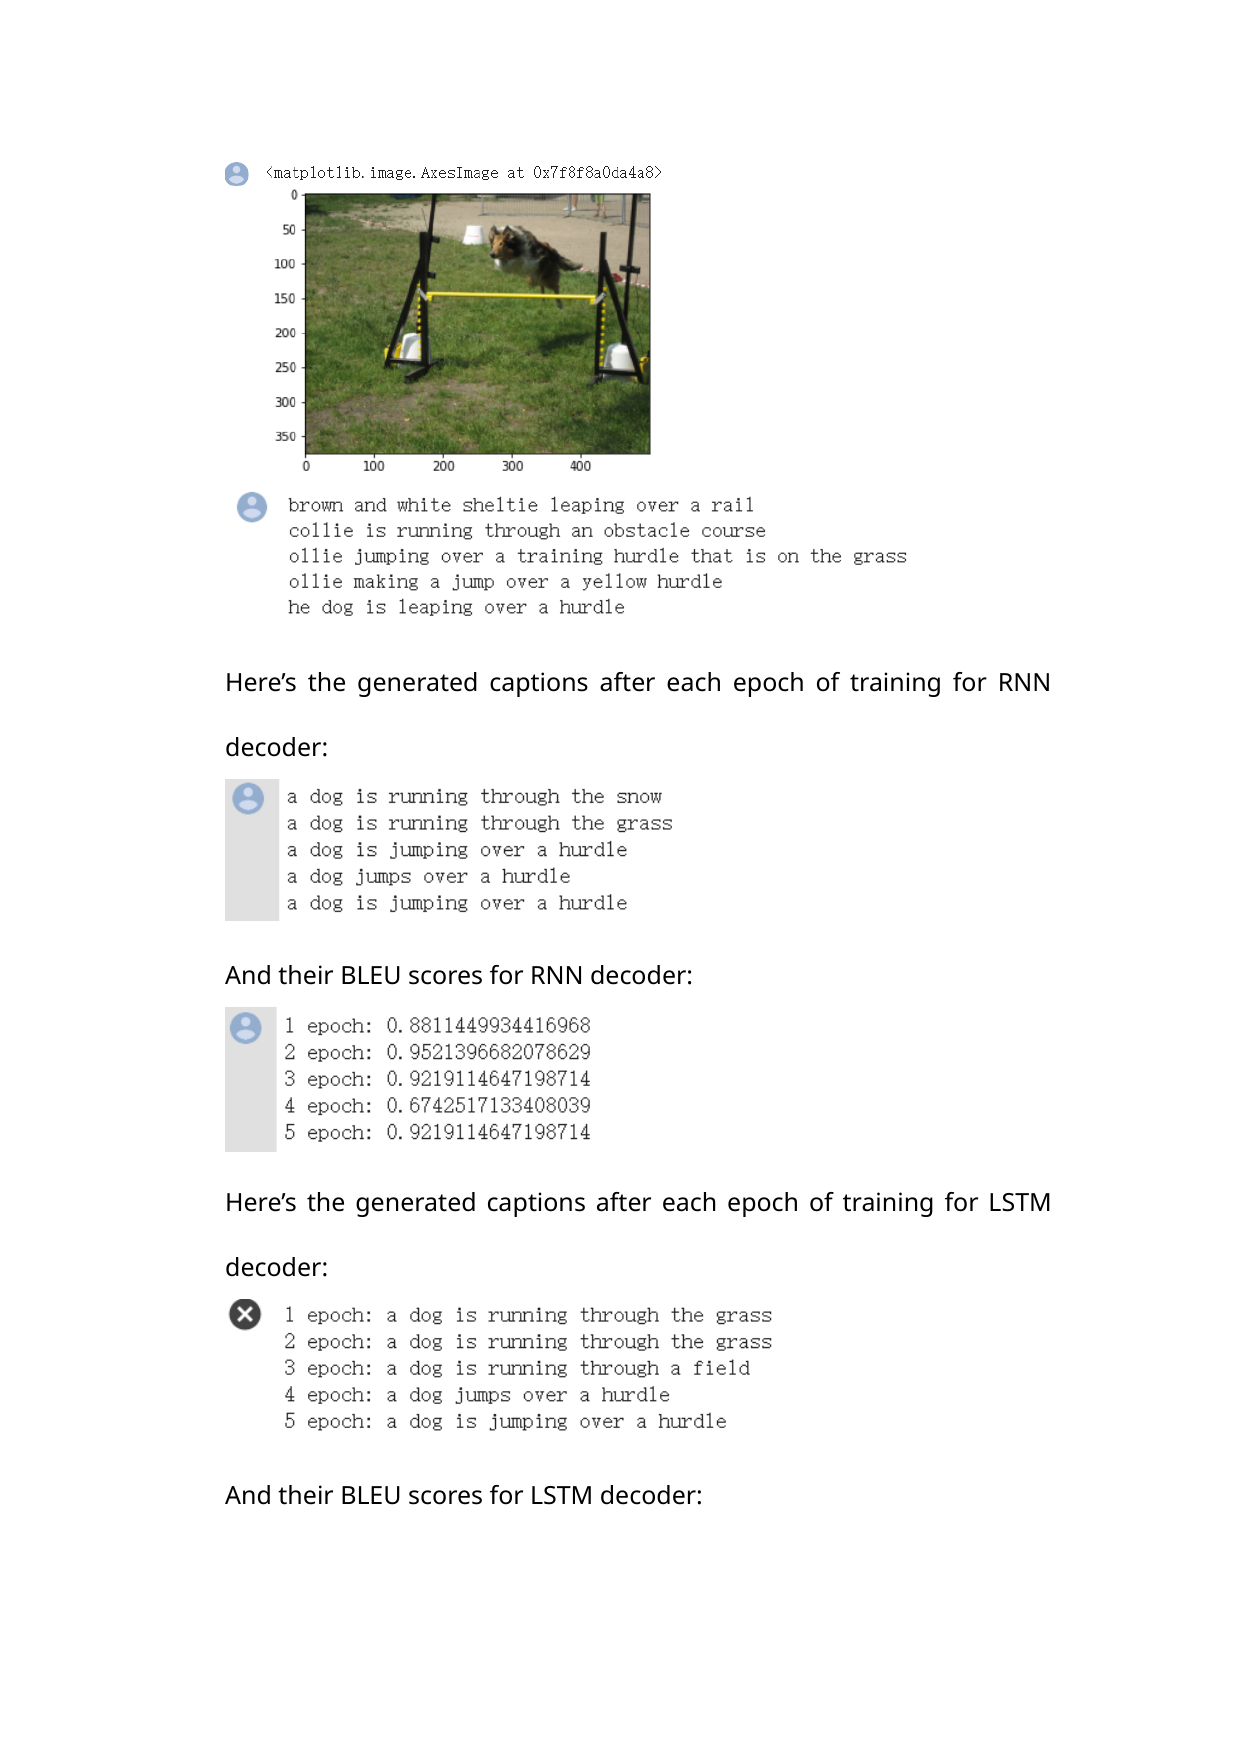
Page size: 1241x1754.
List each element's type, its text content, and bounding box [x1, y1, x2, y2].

list And their BLEU scores for LSTM decoder: [225, 1462, 1053, 1527]
picture [225, 162, 664, 482]
list Here’s the generated captions after each epoch of training for RNN decoder: [225, 649, 1053, 779]
picture [225, 1007, 605, 1152]
picture [225, 487, 917, 622]
list Here’s the generated captions after each epoch of training for LSTM decoder: [225, 1169, 1053, 1299]
picture [225, 779, 677, 921]
list And their BLEU scores for RNN decoder: [225, 942, 1053, 1007]
picture [225, 1299, 794, 1447]
